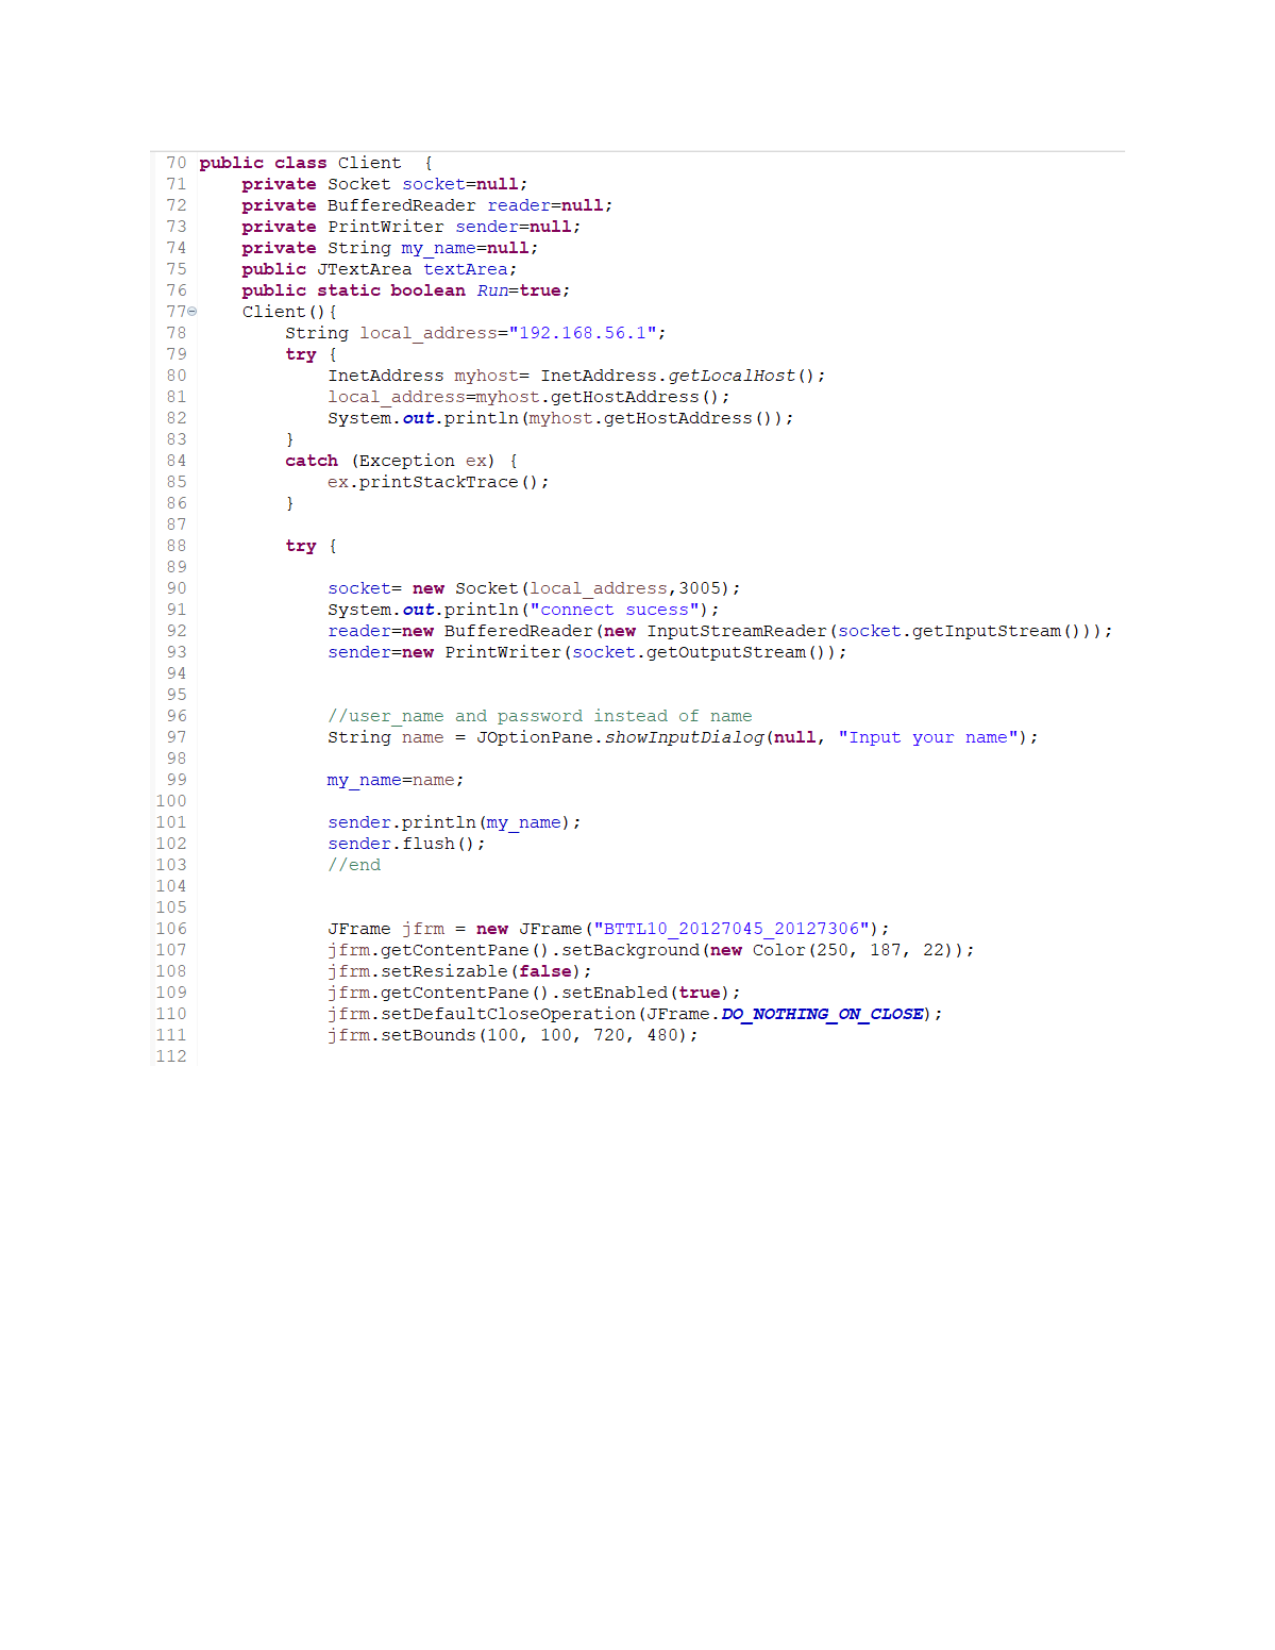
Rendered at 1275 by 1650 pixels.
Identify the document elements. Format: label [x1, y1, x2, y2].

picture [150, 150, 1125, 1066]
